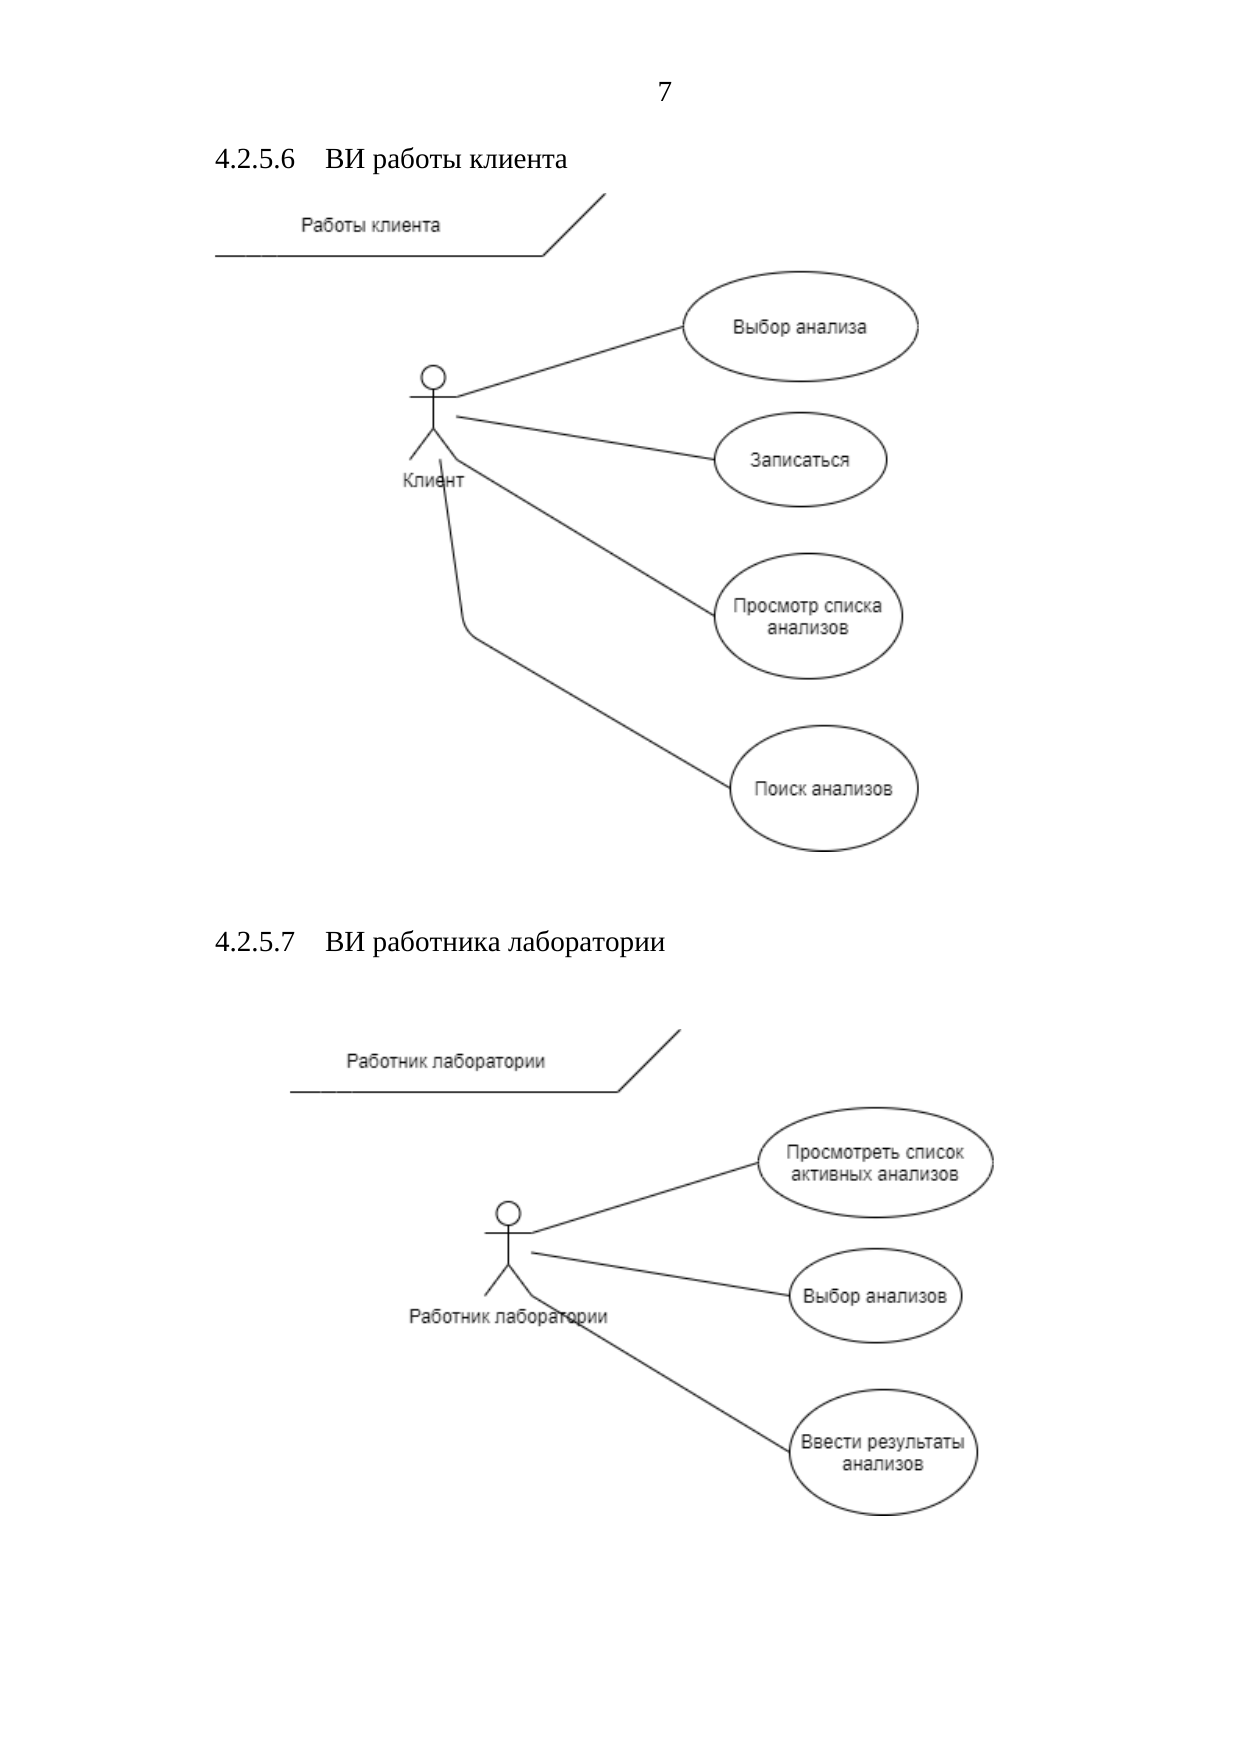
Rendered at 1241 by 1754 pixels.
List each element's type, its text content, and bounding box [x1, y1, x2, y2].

list ВИ работника лаборатории [215, 924, 1152, 957]
picture [289, 1029, 994, 1516]
list ВИ работы клиента [215, 141, 1152, 174]
picture [214, 193, 919, 852]
